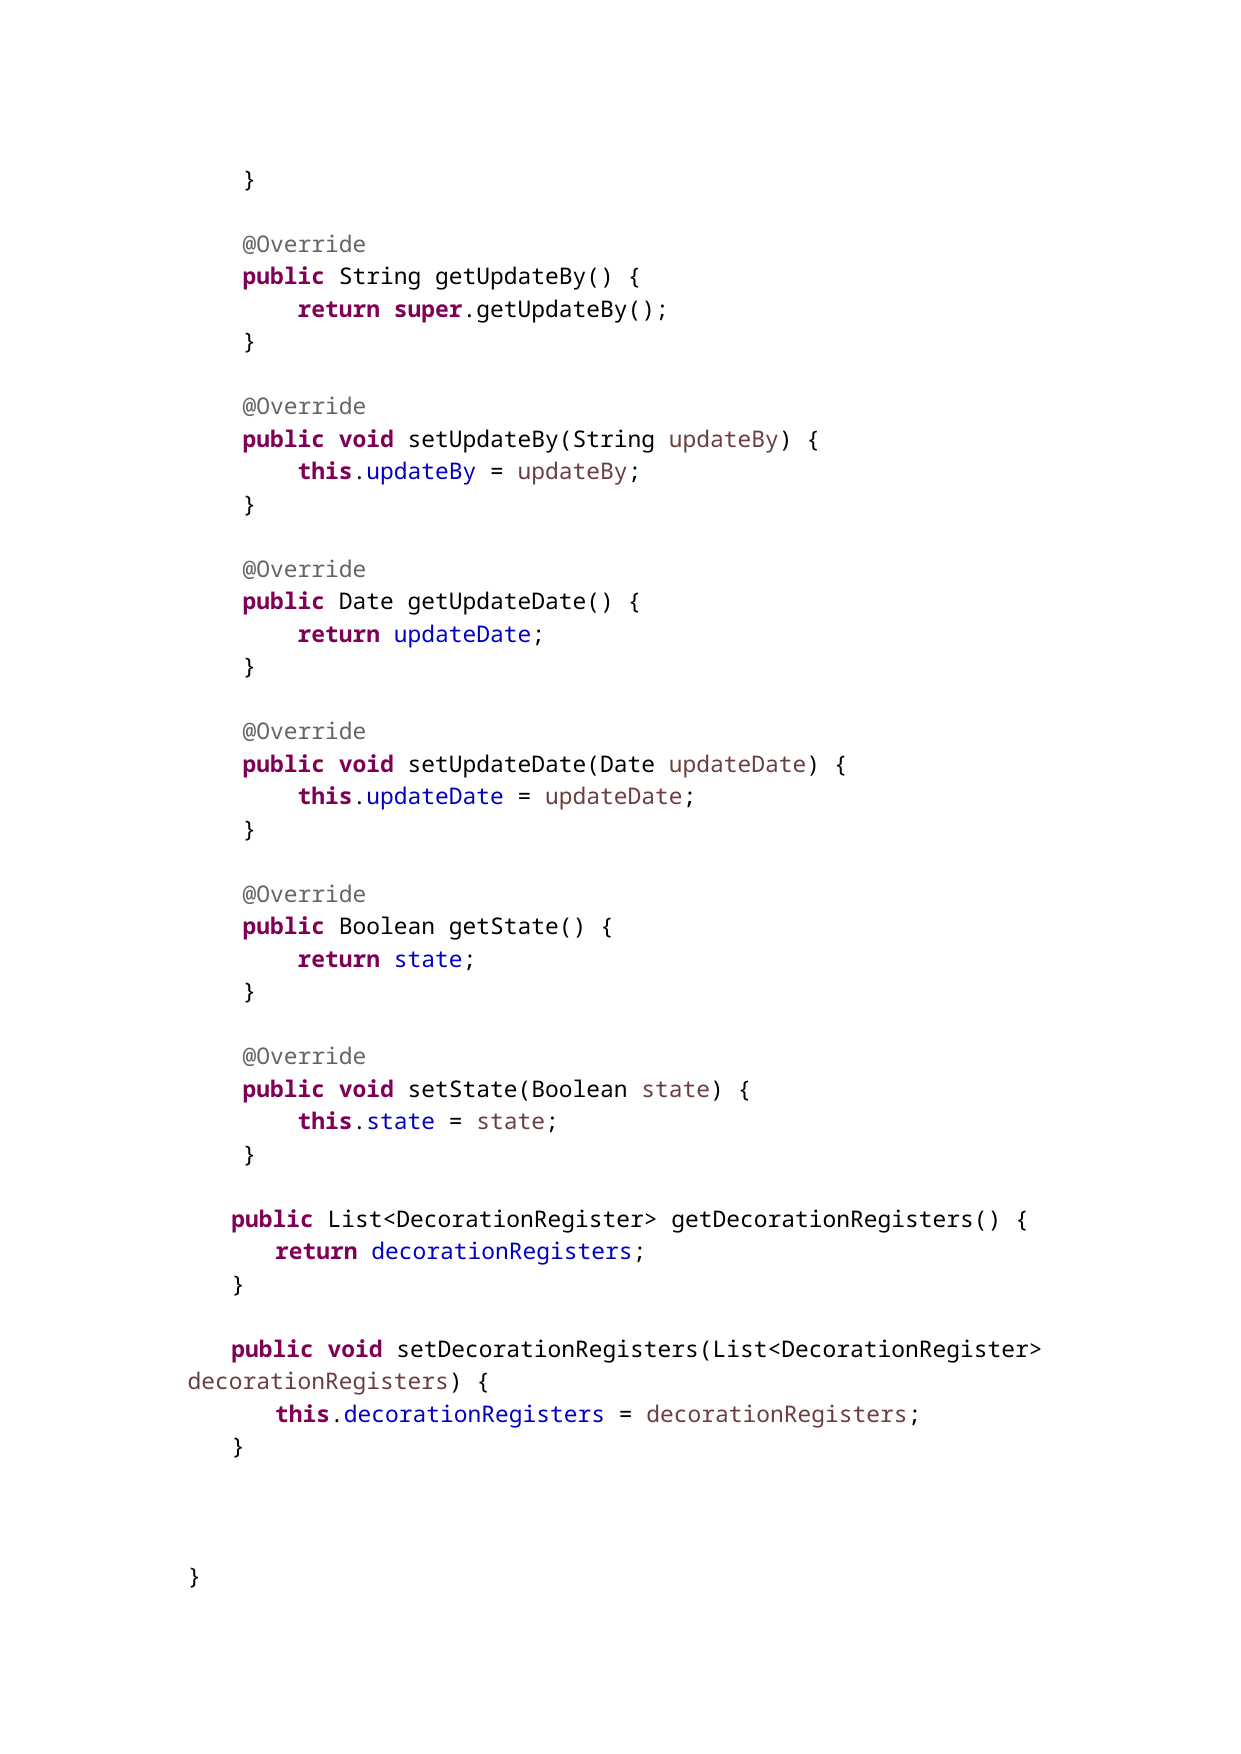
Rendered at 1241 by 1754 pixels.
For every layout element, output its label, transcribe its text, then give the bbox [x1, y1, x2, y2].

text return updateDate; [187, 617, 1053, 649]
text } [187, 1267, 1053, 1299]
text @Override [187, 552, 1053, 584]
text @Override [187, 877, 1053, 909]
text this.updateBy = updateBy; [187, 454, 1053, 487]
text } [187, 974, 1053, 1007]
text @Override [187, 389, 1053, 422]
text return super.getUpdateBy(); [187, 292, 1053, 324]
text public void setDecorationRegisters(List<DecorationRegister> decorationRegisters) { [187, 1332, 1053, 1397]
text @Override [187, 714, 1053, 747]
text public void setUpdateDate(Date updateDate) { [187, 747, 1053, 779]
text this.state = state; [187, 1104, 1053, 1137]
text public Date getUpdateDate() { [187, 584, 1053, 617]
text public List<DecorationRegister> getDecorationRegisters() { [187, 1202, 1053, 1234]
text } [187, 1559, 1053, 1592]
text } [187, 649, 1053, 682]
text public String getUpdateBy() { [187, 259, 1053, 292]
text public void setState(Boolean state) { [187, 1072, 1053, 1104]
text this.decorationRegisters = decorationRegisters; [187, 1397, 1053, 1429]
text public void setUpdateBy(String updateBy) { [187, 422, 1053, 454]
text } [187, 812, 1053, 844]
text @Override [187, 1039, 1053, 1072]
text } [187, 1137, 1053, 1169]
text public Boolean getState() { [187, 909, 1053, 942]
text return state; [187, 942, 1053, 974]
text @Override [187, 227, 1053, 259]
text return decorationRegisters; [187, 1234, 1053, 1267]
text } [187, 1429, 1053, 1462]
text this.updateDate = updateDate; [187, 779, 1053, 812]
text } [187, 162, 1053, 194]
text } [187, 487, 1053, 519]
text } [187, 324, 1053, 357]
